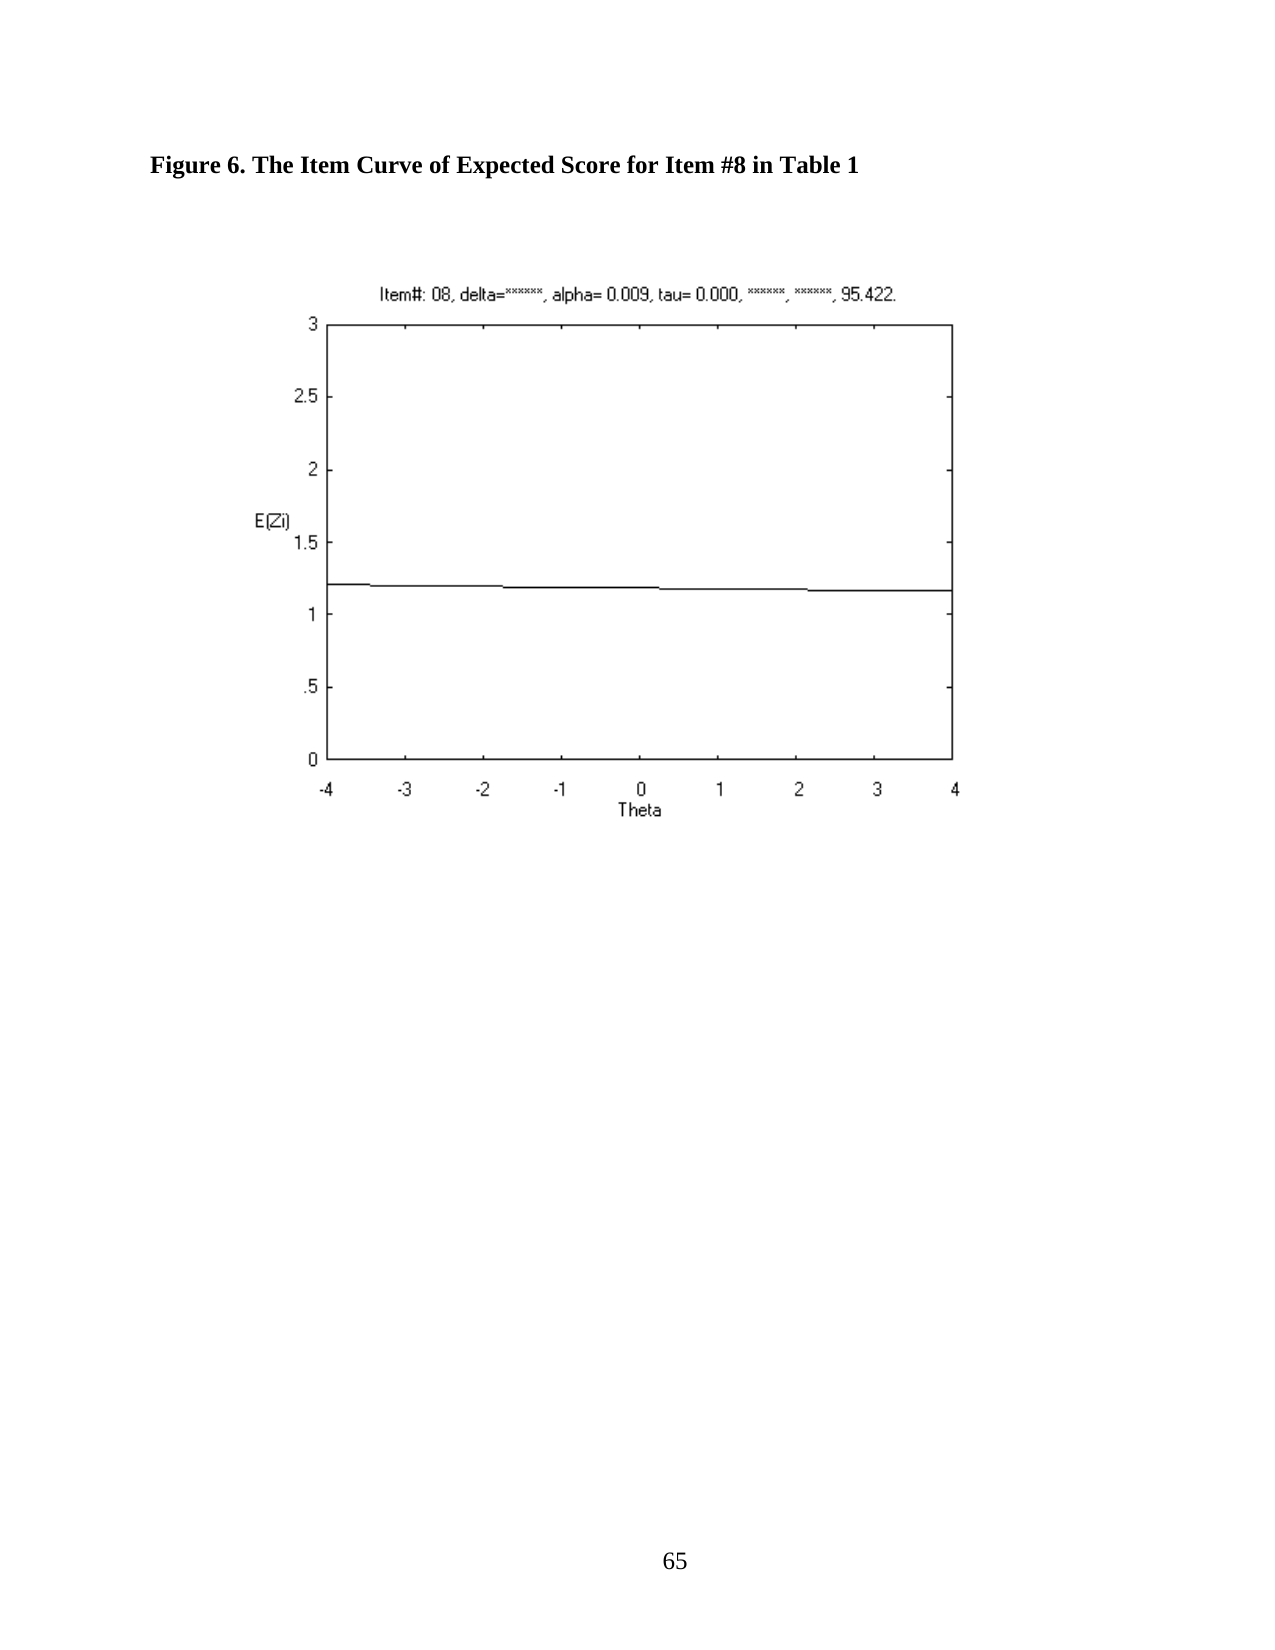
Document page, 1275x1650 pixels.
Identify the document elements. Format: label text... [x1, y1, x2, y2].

picture [225, 265, 1033, 840]
subtitle Figure 6. The Item Curve of Expected Score for Item #8 in Table 1 [150, 150, 1125, 179]
